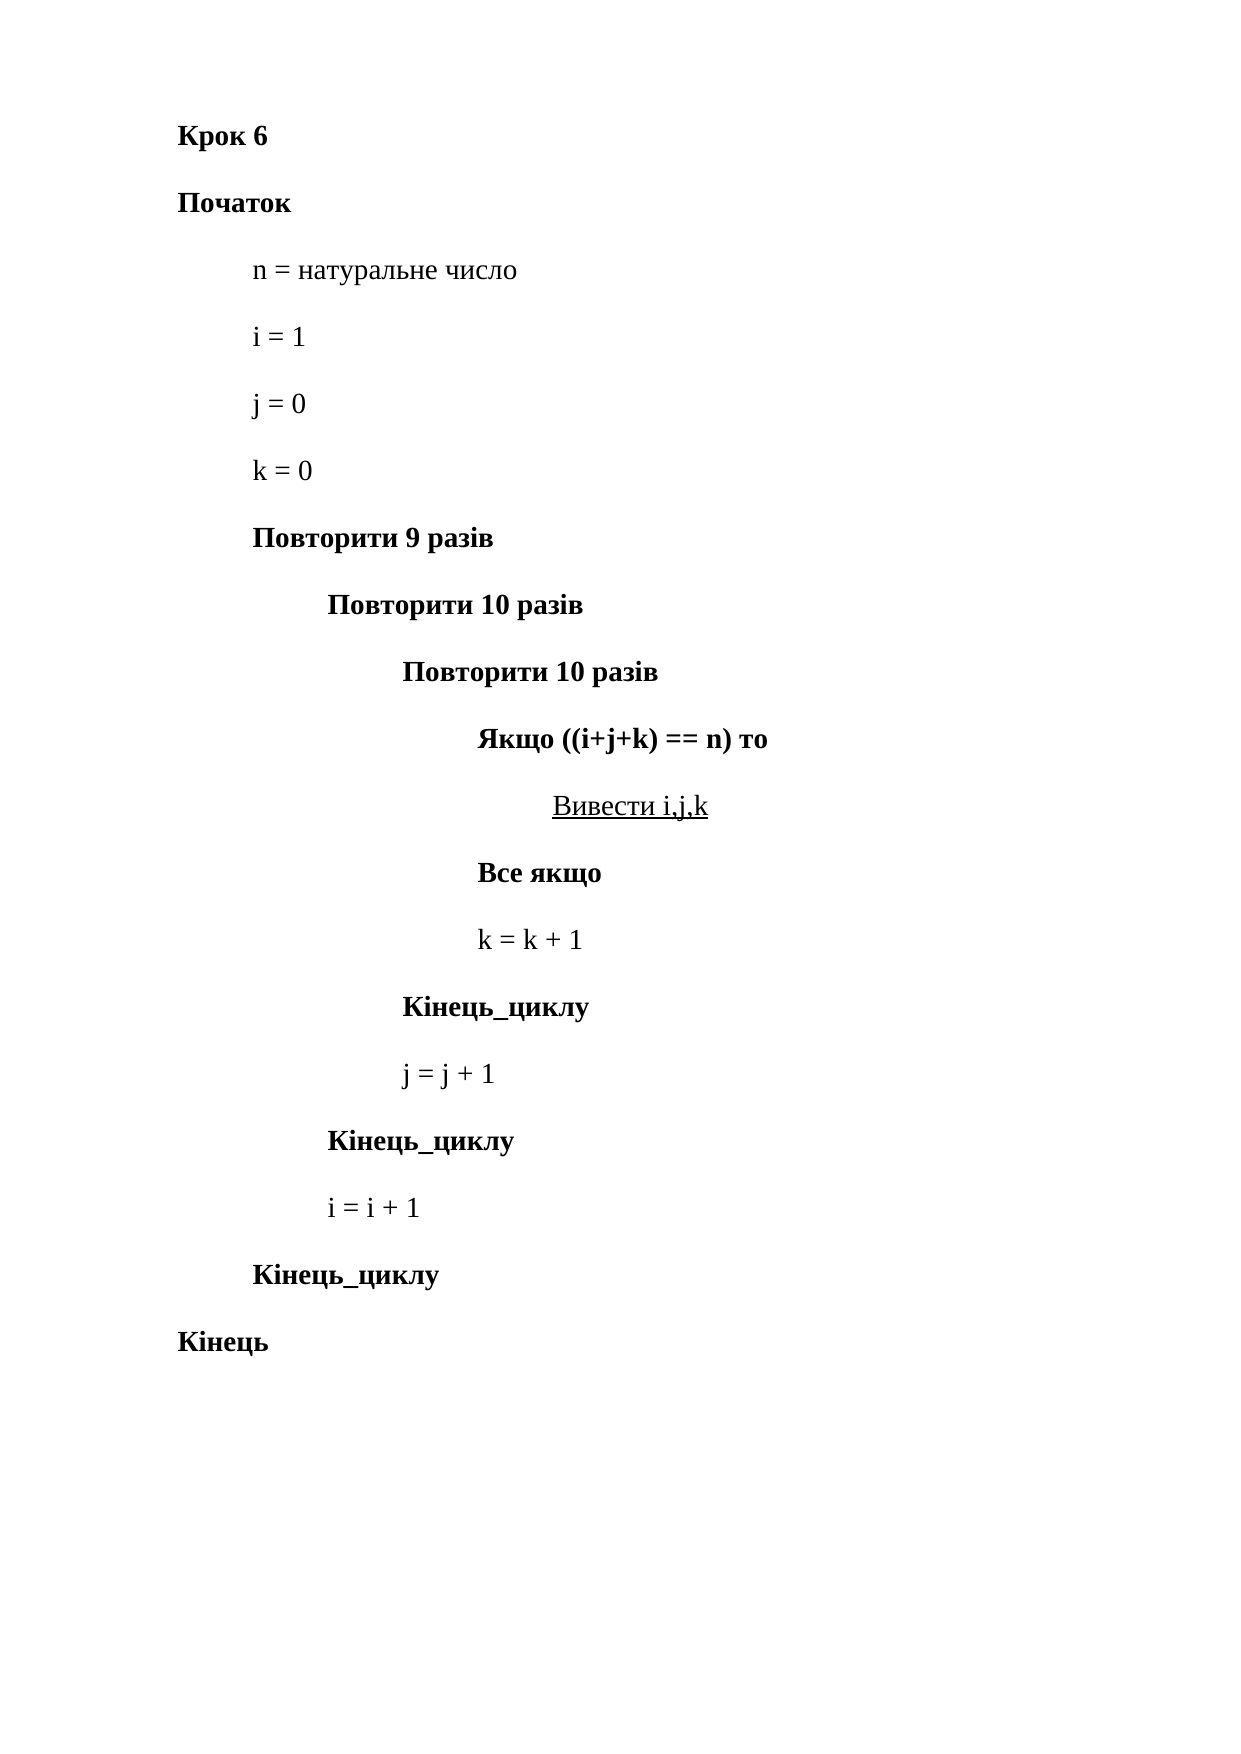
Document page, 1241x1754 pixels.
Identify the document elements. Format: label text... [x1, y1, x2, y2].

text Крок 6 [177, 118, 1152, 152]
text i = 1 [177, 319, 1152, 353]
text Кінець_циклу [177, 1123, 1152, 1156]
text i = i + 1 [177, 1190, 1152, 1223]
text Початок [177, 185, 1152, 219]
text Кінець [177, 1324, 1152, 1357]
text k = k + 1 [177, 922, 1152, 955]
text Кінець_циклу [177, 1257, 1152, 1290]
text Вивести i,j,k [177, 788, 1152, 821]
text Кінець_циклу [177, 989, 1152, 1022]
text Повторити 10 разів [177, 587, 1152, 621]
text Все якщо [177, 855, 1152, 888]
text Якщо ((i+j+k) == n) то [177, 721, 1152, 754]
text n = натуральне число [177, 252, 1152, 286]
text Повторити 9 разів [177, 520, 1152, 553]
text j = 0 [177, 386, 1152, 419]
text j = j + 1 [177, 1056, 1152, 1089]
text k = 0 [177, 453, 1152, 487]
text Повторити 10 разів [177, 654, 1152, 687]
